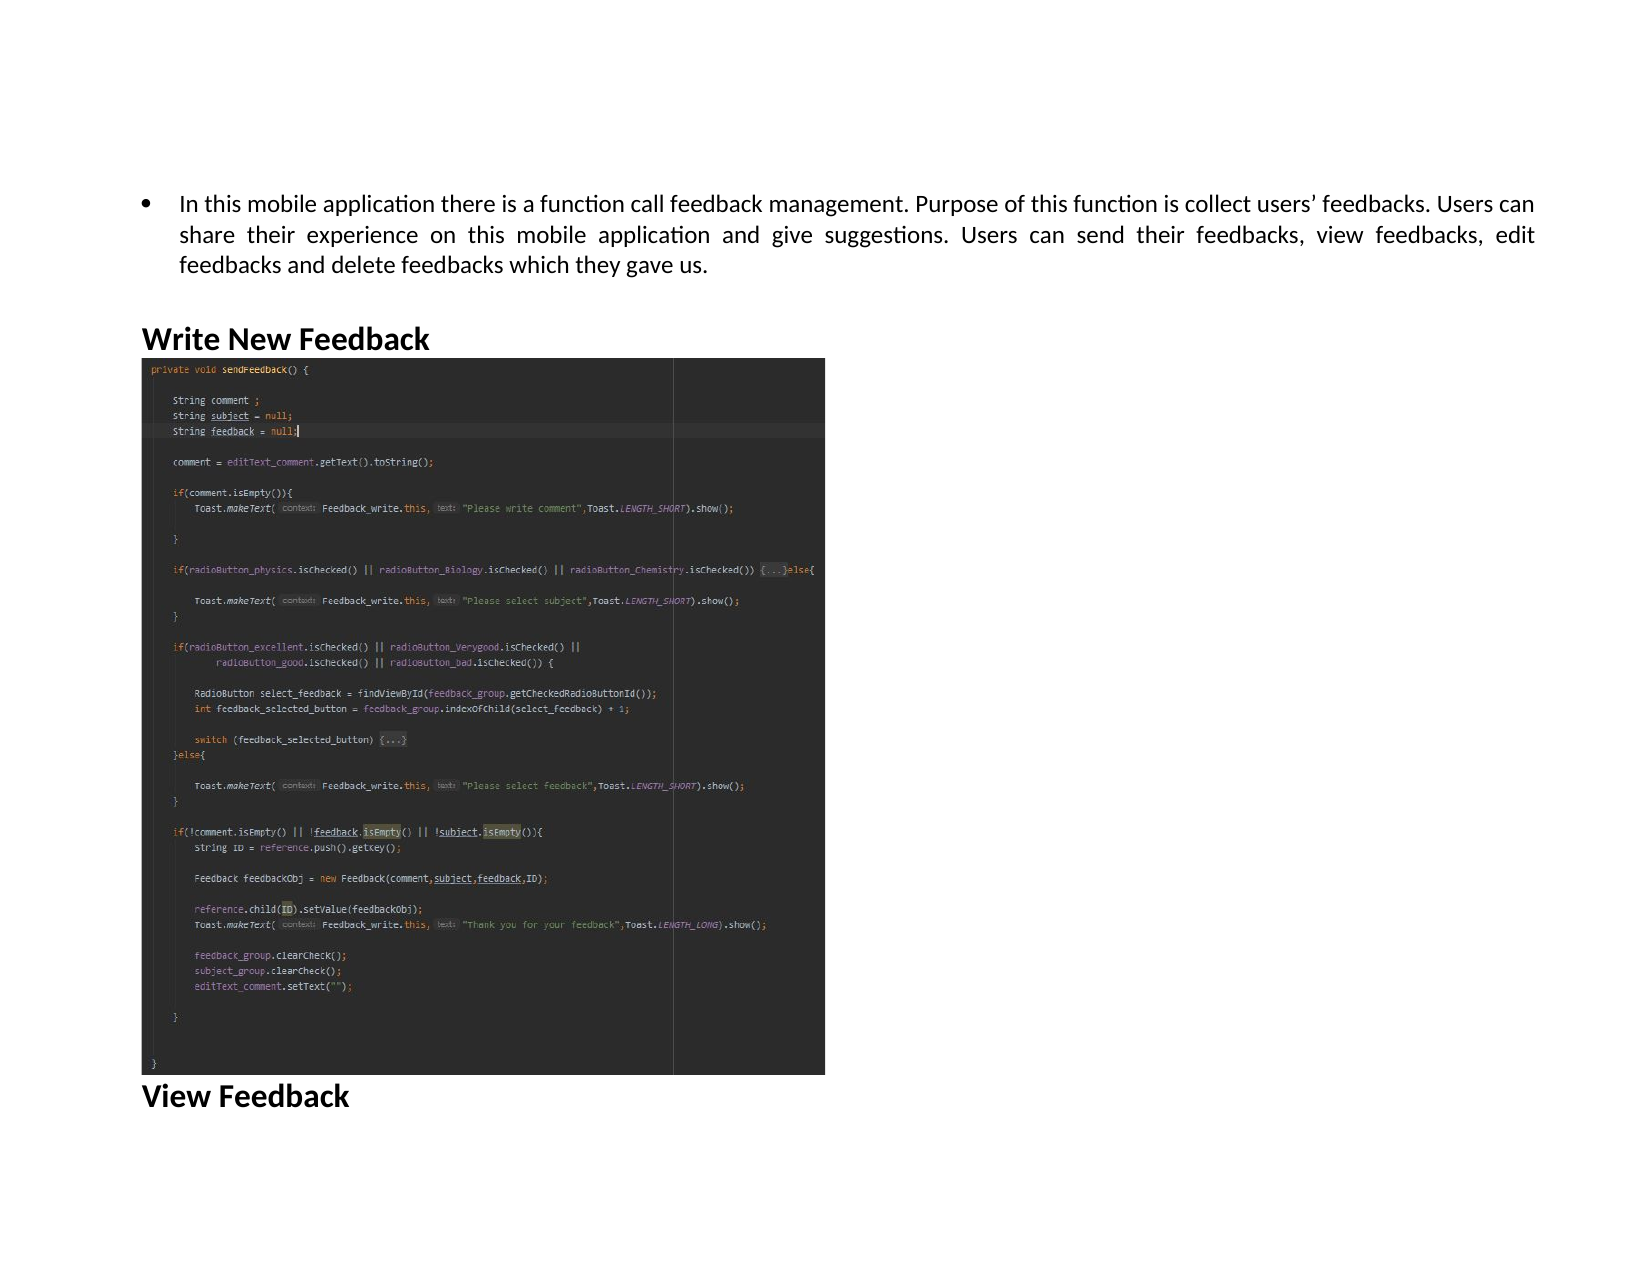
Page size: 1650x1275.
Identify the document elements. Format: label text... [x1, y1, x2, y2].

text Write New Feedback [142, 318, 1537, 359]
picture [141, 358, 826, 1075]
text View Feedback [142, 1074, 1537, 1115]
list In this mobile application there is a function call feedback management. Purpose of this function is collect users’ feedbacks. Users can share their experience on this mobile application and give suggestions. Users can send their feedbacks, view feedbacks, edit feedbacks and delete feedbacks which they gave us. [142, 188, 1537, 280]
